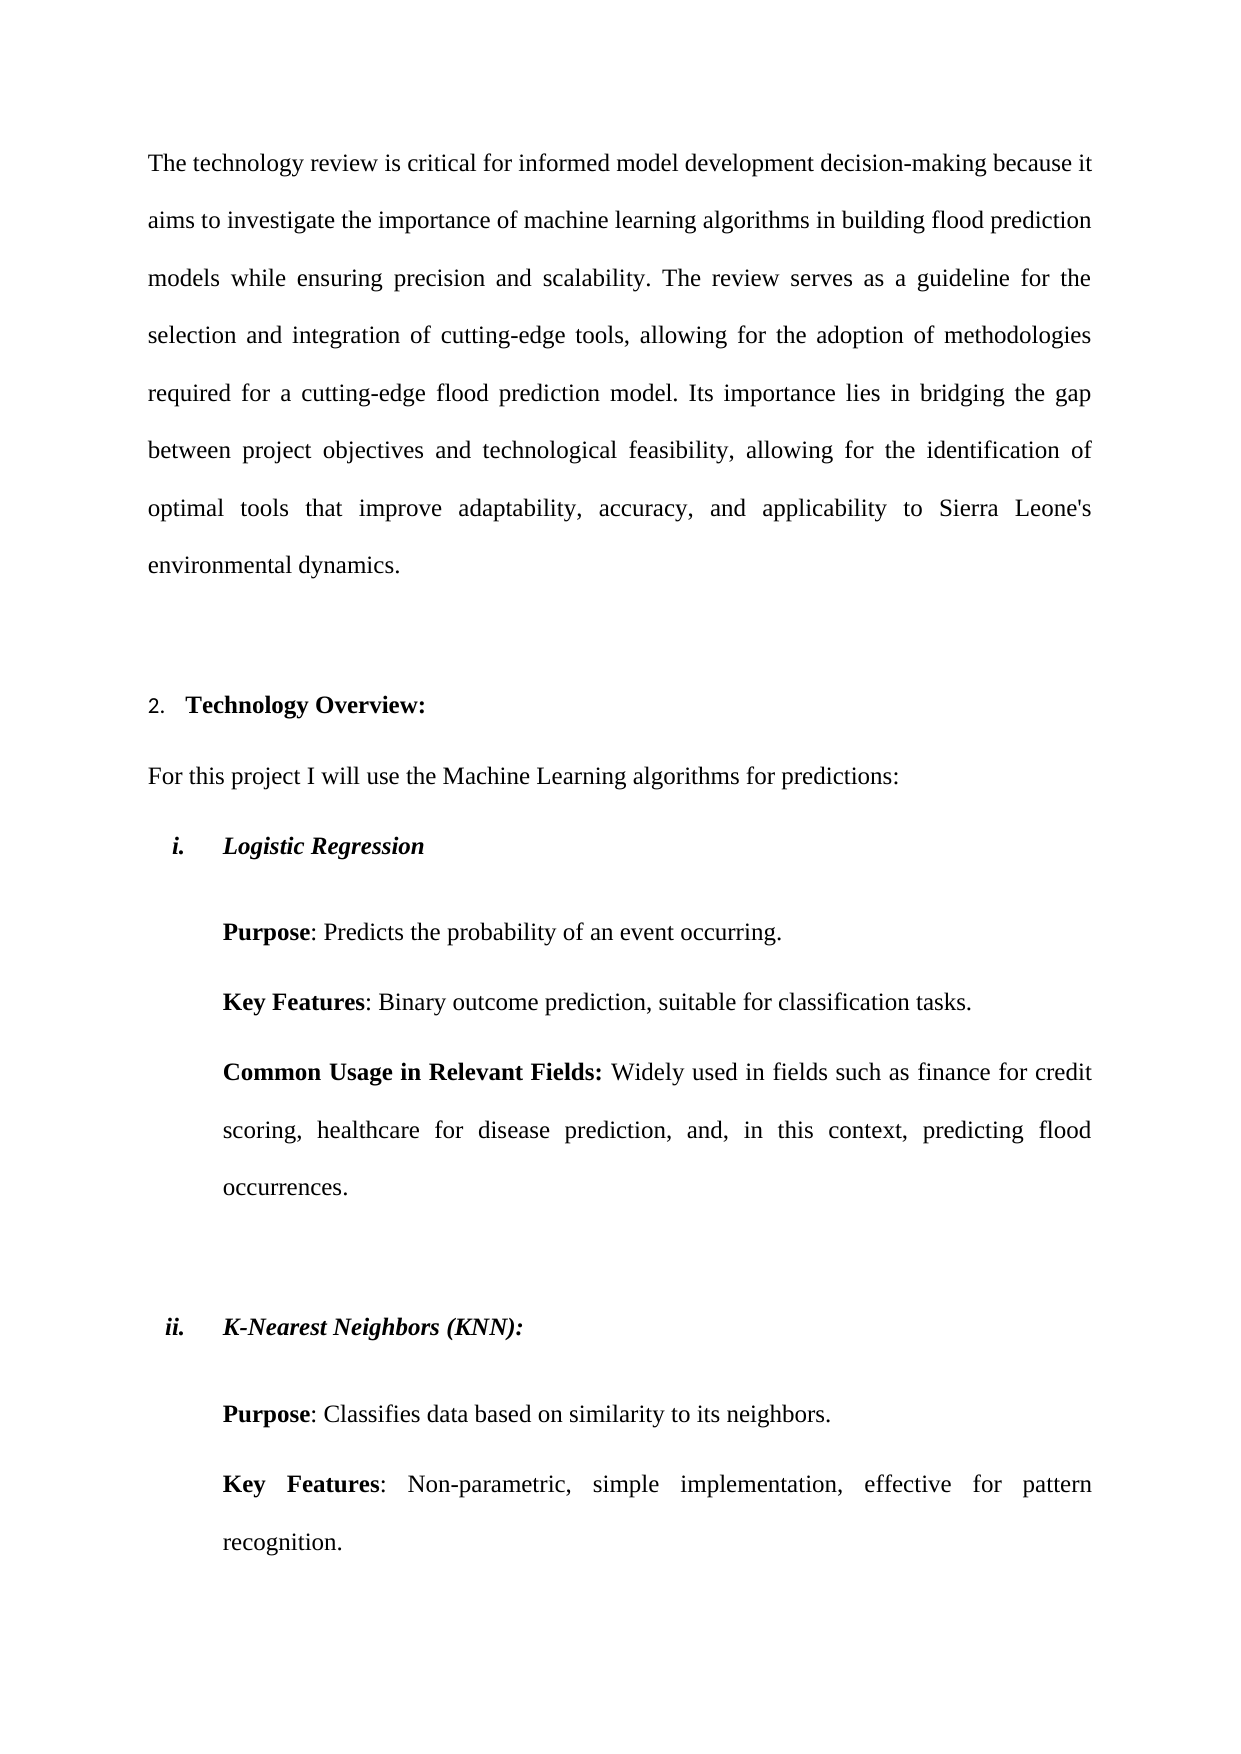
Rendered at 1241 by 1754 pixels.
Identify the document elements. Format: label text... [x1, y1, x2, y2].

text Key Features: Non-parametric, simple implementation, effective for pattern recognition. [223, 1469, 1093, 1555]
text Key Features: Binary outcome prediction, suitable for classification tasks. [223, 987, 1093, 1016]
text For this project I will use the Machine Learning algorithms for predictions: [148, 761, 1093, 789]
text Purpose: Classifies data based on similarity to its neighbors. [223, 1399, 1093, 1428]
text Common Usage in Relevant Fields: Widely used in fields such as finance for credit scoring, healthcare for disease prediction, and, in this context, predicting flood occurrences. [223, 1057, 1093, 1201]
list Technology Overview: [148, 690, 1093, 719]
text The technology review is critical for informed model development decision-making because it aims to investigate the importance of machine learning algorithms in building flood prediction models while ensuring precision and scalability. The review serves as a guideline for the selection and integration of cutting-edge tools, allowing for the adoption of methodologies required for a cutting-edge flood prediction model. Its importance lies in bridging the gap between project objectives and technological feasibility, allowing for the identification of optimal tools that improve adaptability, accuracy, and applicability to Sierra Leone's environmental dynamics. [148, 148, 1093, 579]
list K-Nearest Neighbors (KNN): [185, 1312, 1093, 1341]
text Purpose: Predicts the probability of an event occurring. [223, 917, 1093, 946]
list Logistic Regression [185, 831, 1093, 859]
